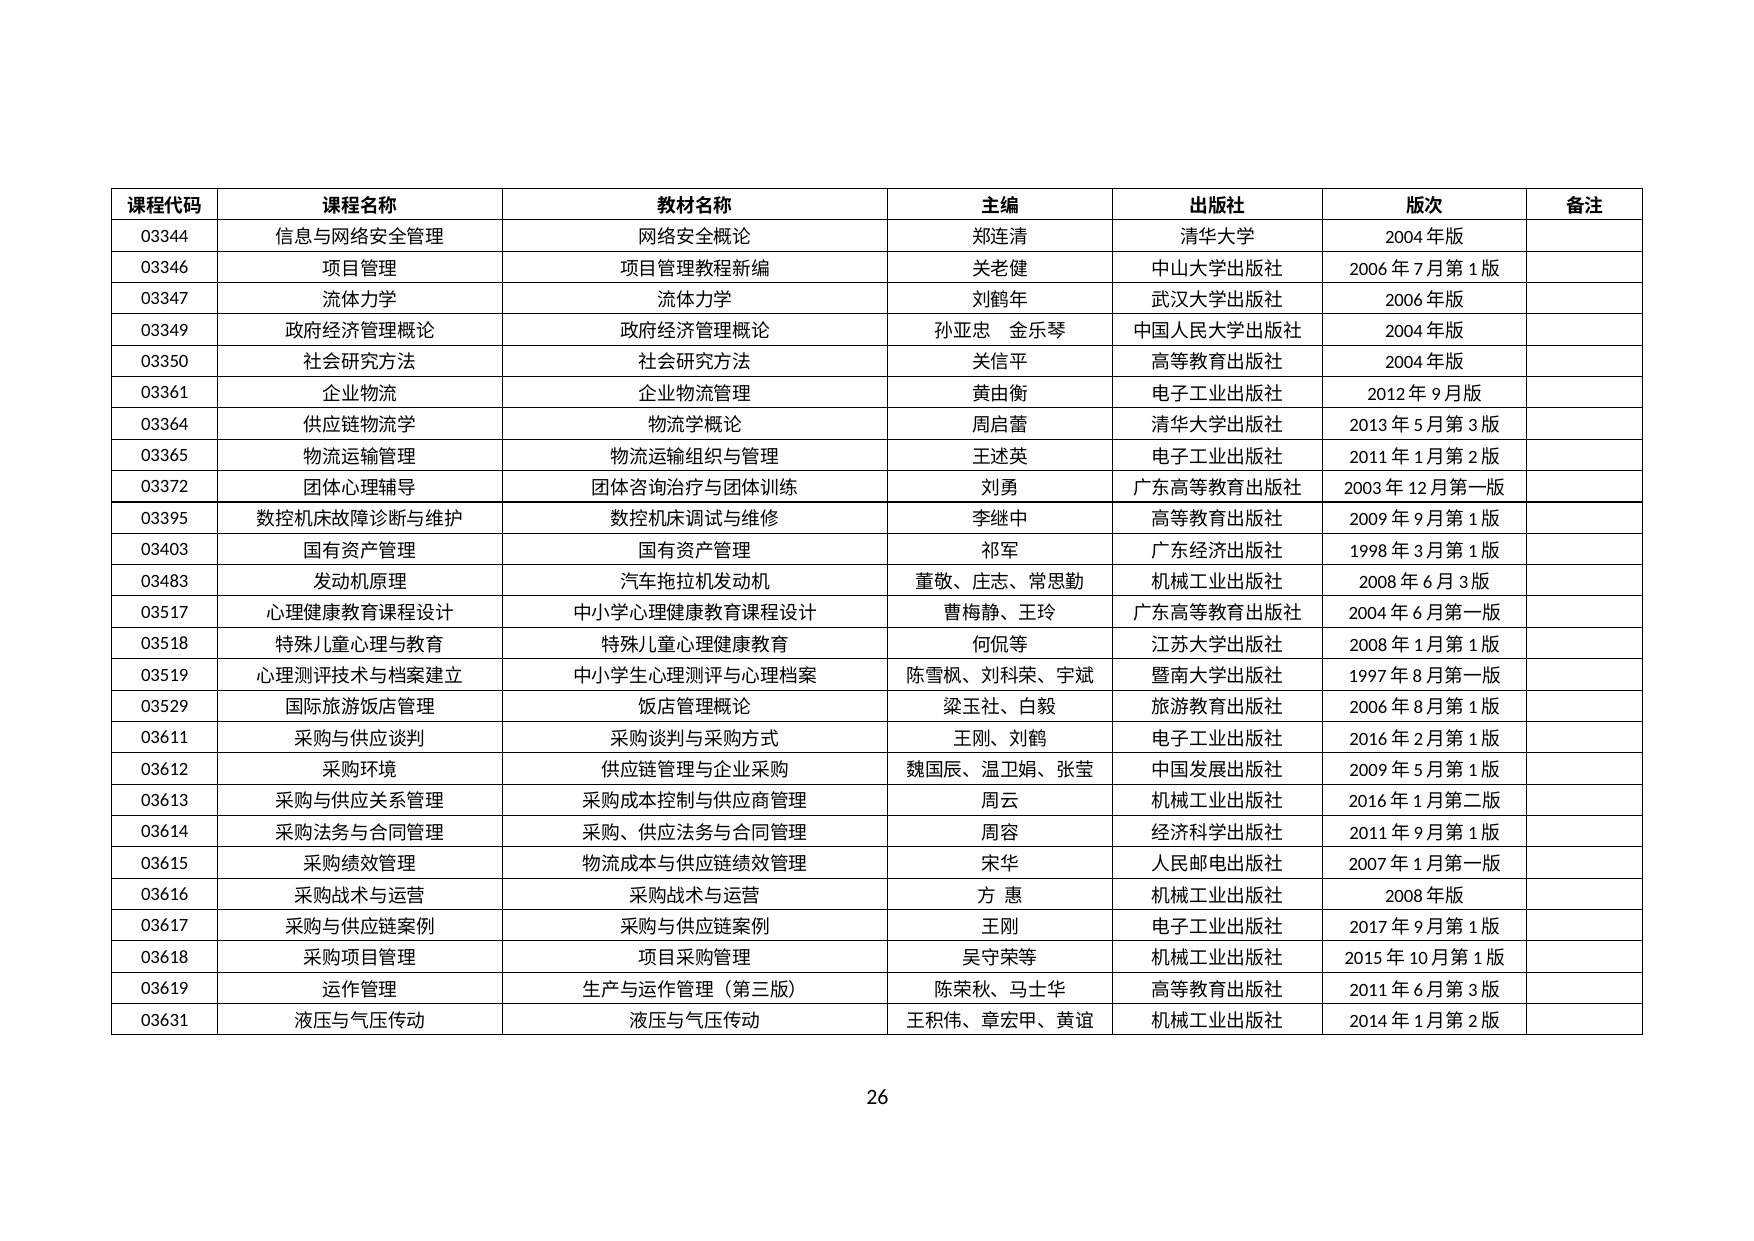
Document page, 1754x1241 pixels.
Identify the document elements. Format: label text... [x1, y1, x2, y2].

table_header 出版社 [1113, 189, 1322, 219]
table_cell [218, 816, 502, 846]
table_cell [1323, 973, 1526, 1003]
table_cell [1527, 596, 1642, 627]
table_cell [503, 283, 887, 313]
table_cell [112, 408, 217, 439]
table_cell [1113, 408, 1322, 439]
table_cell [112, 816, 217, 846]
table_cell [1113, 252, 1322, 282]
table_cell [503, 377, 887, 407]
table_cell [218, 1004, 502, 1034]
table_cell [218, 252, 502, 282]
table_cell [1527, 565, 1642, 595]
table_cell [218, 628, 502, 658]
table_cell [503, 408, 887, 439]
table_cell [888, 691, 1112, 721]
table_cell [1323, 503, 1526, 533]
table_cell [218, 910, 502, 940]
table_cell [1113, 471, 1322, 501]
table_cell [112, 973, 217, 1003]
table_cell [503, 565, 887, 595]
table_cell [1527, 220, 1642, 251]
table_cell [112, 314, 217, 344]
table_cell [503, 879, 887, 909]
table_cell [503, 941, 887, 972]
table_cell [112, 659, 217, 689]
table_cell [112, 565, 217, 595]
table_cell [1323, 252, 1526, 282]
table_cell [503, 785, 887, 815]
table_header 备注 [1527, 189, 1642, 219]
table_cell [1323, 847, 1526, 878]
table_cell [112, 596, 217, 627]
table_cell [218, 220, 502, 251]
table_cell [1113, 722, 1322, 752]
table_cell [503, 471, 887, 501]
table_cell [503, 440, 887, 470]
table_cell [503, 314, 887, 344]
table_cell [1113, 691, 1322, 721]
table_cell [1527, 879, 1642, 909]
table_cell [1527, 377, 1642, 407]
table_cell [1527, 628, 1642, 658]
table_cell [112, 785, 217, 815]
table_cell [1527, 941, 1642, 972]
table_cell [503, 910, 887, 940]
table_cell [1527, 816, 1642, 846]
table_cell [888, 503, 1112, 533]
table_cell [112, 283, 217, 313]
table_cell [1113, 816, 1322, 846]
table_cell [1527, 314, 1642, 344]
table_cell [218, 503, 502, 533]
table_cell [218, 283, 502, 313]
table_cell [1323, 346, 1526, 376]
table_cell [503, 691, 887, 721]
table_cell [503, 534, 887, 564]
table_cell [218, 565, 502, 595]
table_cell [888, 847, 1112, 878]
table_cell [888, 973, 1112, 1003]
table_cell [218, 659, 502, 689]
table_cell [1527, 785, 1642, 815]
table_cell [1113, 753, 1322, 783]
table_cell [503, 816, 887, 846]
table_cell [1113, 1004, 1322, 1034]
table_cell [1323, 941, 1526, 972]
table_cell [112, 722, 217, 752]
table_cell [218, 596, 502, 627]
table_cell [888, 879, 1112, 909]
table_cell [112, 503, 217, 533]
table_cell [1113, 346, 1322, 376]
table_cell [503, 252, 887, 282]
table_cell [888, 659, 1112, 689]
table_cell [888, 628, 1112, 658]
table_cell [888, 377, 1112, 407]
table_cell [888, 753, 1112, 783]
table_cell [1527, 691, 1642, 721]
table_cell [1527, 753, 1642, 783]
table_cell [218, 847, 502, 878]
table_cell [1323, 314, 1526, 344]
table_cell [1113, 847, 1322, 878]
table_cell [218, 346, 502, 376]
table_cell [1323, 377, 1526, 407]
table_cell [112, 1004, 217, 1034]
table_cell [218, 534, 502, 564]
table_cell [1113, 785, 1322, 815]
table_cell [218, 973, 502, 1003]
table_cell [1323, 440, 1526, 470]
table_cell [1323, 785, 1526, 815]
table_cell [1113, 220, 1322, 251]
table_header 课程代码 [112, 189, 217, 219]
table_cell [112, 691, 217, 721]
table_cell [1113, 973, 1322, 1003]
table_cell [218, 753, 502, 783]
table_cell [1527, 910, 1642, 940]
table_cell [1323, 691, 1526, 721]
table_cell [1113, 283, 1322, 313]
table_header 版次 [1323, 189, 1526, 219]
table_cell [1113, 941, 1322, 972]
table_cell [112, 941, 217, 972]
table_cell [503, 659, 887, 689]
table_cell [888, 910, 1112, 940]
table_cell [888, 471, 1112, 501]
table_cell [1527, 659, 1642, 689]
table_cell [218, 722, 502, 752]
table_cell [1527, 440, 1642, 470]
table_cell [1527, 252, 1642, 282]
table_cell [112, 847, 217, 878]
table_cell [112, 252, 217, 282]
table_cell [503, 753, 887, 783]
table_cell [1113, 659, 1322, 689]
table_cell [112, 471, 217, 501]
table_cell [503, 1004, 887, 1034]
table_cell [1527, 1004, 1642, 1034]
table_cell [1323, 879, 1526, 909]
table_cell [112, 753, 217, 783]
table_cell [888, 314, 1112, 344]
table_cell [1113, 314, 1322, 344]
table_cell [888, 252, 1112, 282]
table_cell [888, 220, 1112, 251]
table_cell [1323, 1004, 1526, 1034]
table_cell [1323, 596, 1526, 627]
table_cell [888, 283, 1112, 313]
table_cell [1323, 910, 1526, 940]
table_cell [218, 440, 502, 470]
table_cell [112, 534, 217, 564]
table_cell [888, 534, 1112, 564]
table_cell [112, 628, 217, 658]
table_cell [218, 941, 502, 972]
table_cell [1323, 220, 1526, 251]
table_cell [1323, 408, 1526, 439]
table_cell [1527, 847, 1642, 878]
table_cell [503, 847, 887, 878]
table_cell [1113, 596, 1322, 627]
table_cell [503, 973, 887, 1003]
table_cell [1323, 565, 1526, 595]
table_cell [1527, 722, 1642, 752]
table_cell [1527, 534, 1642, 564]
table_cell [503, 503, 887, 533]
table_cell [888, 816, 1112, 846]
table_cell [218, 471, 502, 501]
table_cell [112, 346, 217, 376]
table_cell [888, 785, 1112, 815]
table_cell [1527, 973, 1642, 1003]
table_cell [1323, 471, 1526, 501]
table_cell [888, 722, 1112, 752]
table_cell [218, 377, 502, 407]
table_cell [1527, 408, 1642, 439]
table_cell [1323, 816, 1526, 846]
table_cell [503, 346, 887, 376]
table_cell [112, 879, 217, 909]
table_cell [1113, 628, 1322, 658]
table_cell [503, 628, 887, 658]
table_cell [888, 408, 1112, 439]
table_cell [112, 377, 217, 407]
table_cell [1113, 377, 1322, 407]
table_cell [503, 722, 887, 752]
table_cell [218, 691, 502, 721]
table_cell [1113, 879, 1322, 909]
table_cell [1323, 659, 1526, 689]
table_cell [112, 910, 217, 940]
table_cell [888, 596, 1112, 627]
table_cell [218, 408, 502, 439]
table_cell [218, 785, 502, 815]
table_header 主编 [888, 189, 1112, 219]
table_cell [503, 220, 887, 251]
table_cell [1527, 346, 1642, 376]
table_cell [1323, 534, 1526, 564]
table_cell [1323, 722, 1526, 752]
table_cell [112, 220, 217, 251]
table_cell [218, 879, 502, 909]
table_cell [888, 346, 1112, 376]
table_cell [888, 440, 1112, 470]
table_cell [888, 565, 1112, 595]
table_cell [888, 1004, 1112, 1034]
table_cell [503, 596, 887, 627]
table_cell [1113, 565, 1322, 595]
table_header 教材名称 [503, 189, 887, 219]
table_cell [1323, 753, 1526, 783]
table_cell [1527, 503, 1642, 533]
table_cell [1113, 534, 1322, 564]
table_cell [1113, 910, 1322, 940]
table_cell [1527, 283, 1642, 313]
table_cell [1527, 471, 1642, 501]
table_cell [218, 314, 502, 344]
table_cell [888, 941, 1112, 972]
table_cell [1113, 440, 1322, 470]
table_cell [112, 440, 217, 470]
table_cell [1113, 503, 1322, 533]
table_header 课程名称 [218, 189, 502, 219]
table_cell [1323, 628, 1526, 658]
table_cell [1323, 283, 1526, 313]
